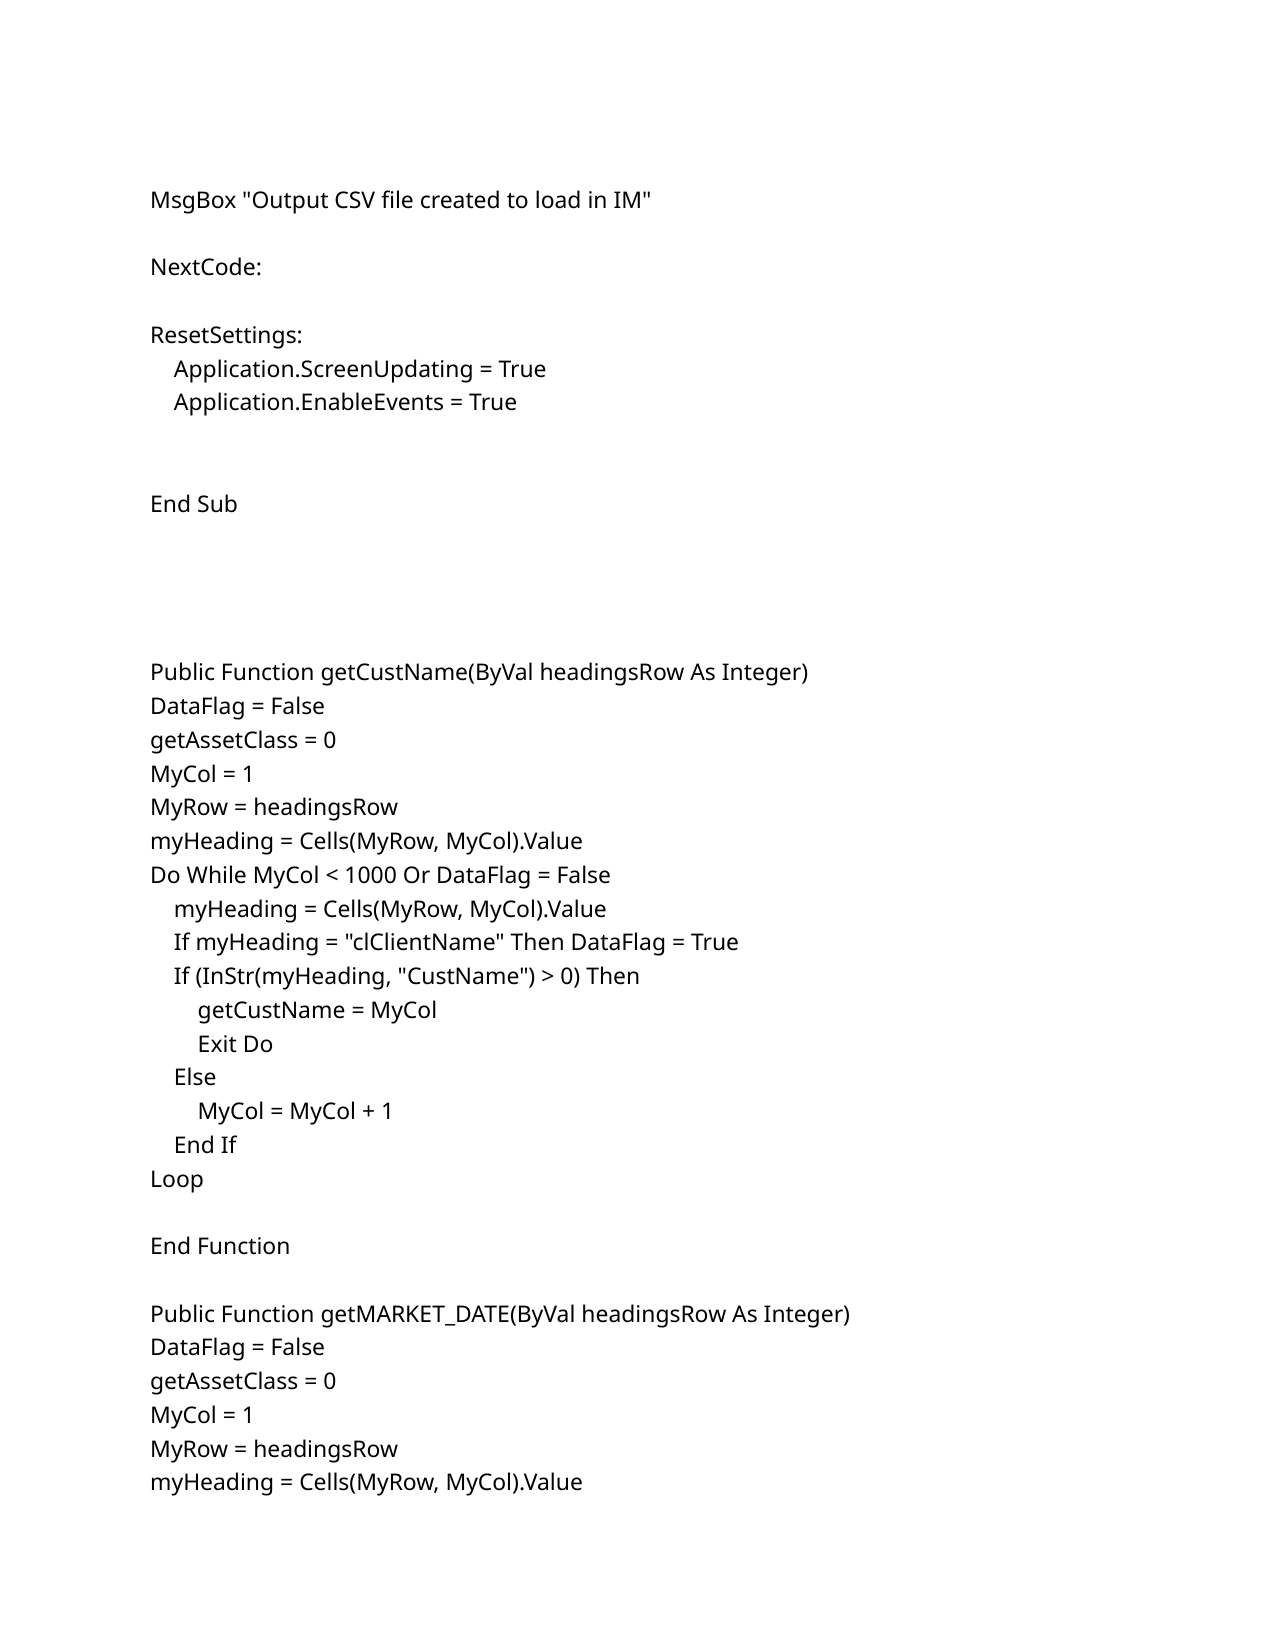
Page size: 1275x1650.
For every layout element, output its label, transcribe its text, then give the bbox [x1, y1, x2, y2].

text MyCol = 1 [150, 1399, 1125, 1430]
text getCustName = MyCol [150, 994, 1125, 1025]
text Loop [150, 1162, 1125, 1194]
text DataFlag = False [150, 1331, 1125, 1362]
text NextCode: [150, 251, 1125, 282]
text getAssetClass = 0 [150, 724, 1125, 755]
text MyRow = headingsRow [150, 791, 1125, 822]
text DataFlag = False [150, 690, 1125, 721]
text MyRow = headingsRow [150, 1432, 1125, 1464]
text MsgBox "Output CSV file created to load in IM" [150, 184, 1125, 215]
text End Sub [150, 487, 1125, 519]
text MyCol = MyCol + 1 [150, 1095, 1125, 1126]
text myHeading = Cells(MyRow, MyCol).Value [150, 825, 1125, 856]
text Public Function getCustName(ByVal headingsRow As Integer) [150, 656, 1125, 687]
text If myHeading = "clClientName" Then DataFlag = True [150, 926, 1125, 957]
text Exit Do [150, 1027, 1125, 1059]
text ResetSettings: [150, 319, 1125, 350]
text If (InStr(myHeading, "CustName") > 0) Then [150, 960, 1125, 991]
text Else [150, 1061, 1125, 1092]
text Application.EnableEvents = True [150, 386, 1125, 417]
text myHeading = Cells(MyRow, MyCol).Value [150, 892, 1125, 924]
text Do While MyCol < 1000 Or DataFlag = False [150, 859, 1125, 890]
text MyCol = 1 [150, 757, 1125, 789]
text End Function [150, 1230, 1125, 1261]
text End If [150, 1129, 1125, 1160]
text myHeading = Cells(MyRow, MyCol).Value [150, 1466, 1125, 1497]
text Public Function getMARKET_DATE(ByVal headingsRow As Integer) [150, 1297, 1125, 1329]
text getAssetClass = 0 [150, 1365, 1125, 1396]
text Application.ScreenUpdating = True [150, 352, 1125, 384]
